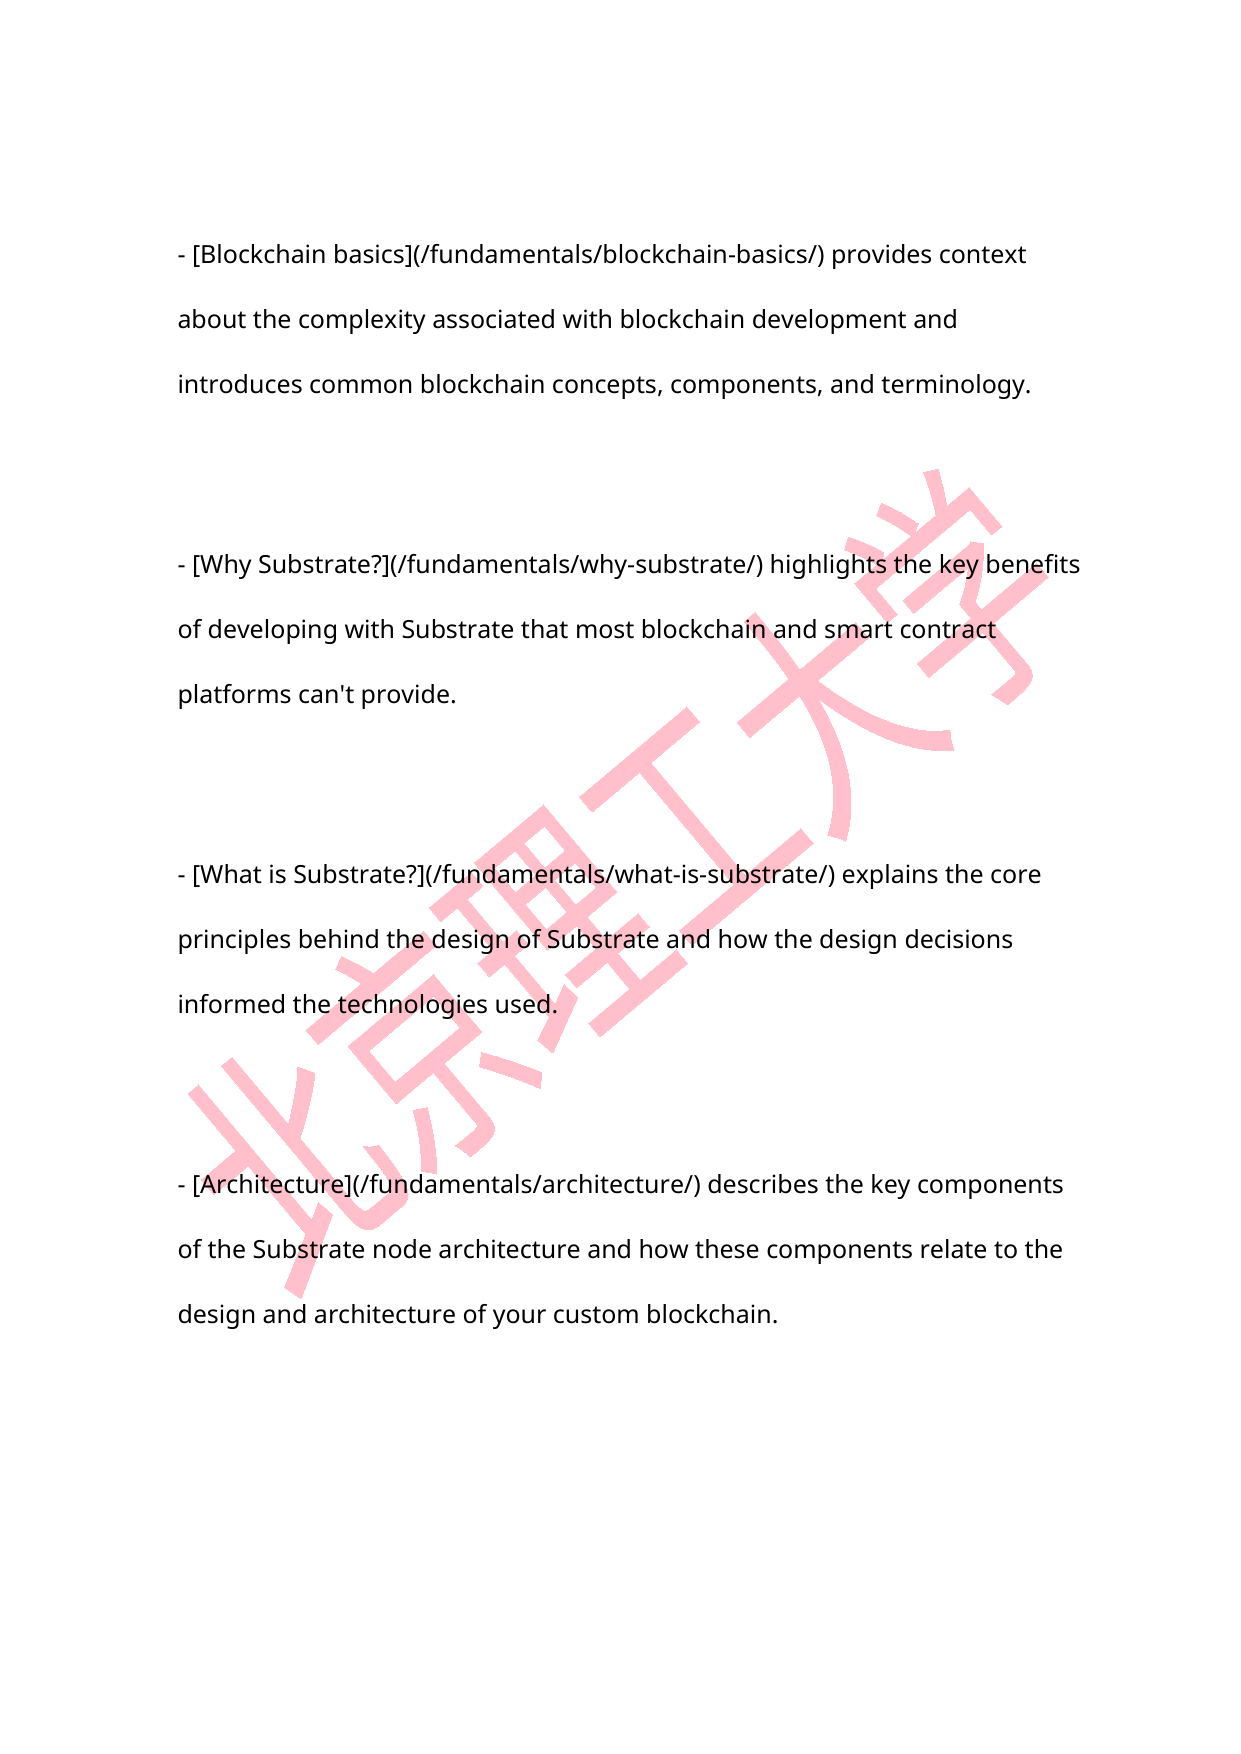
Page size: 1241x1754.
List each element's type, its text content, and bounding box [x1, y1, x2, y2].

text - [Architecture](/fundamentals/architecture/) describes the key components of the Substrate node architecture and how these components relate to the design and architecture of your custom blockchain. [177, 1151, 1087, 1346]
text - [What is Substrate?](/fundamentals/what-is-substrate/) explains the core principles behind the design of Substrate and how the design decisions informed the technologies used. [177, 841, 1087, 1036]
text - [Blockchain basics](/fundamentals/blockchain-basics/) provides context about the complexity associated with blockchain development and introduces common blockchain concepts, components, and terminology. [177, 221, 1087, 416]
text - [Why Substrate?](/fundamentals/why-substrate/) highlights the key benefits of developing with Substrate that most blockchain and smart contract platforms can't provide. [177, 531, 1087, 726]
